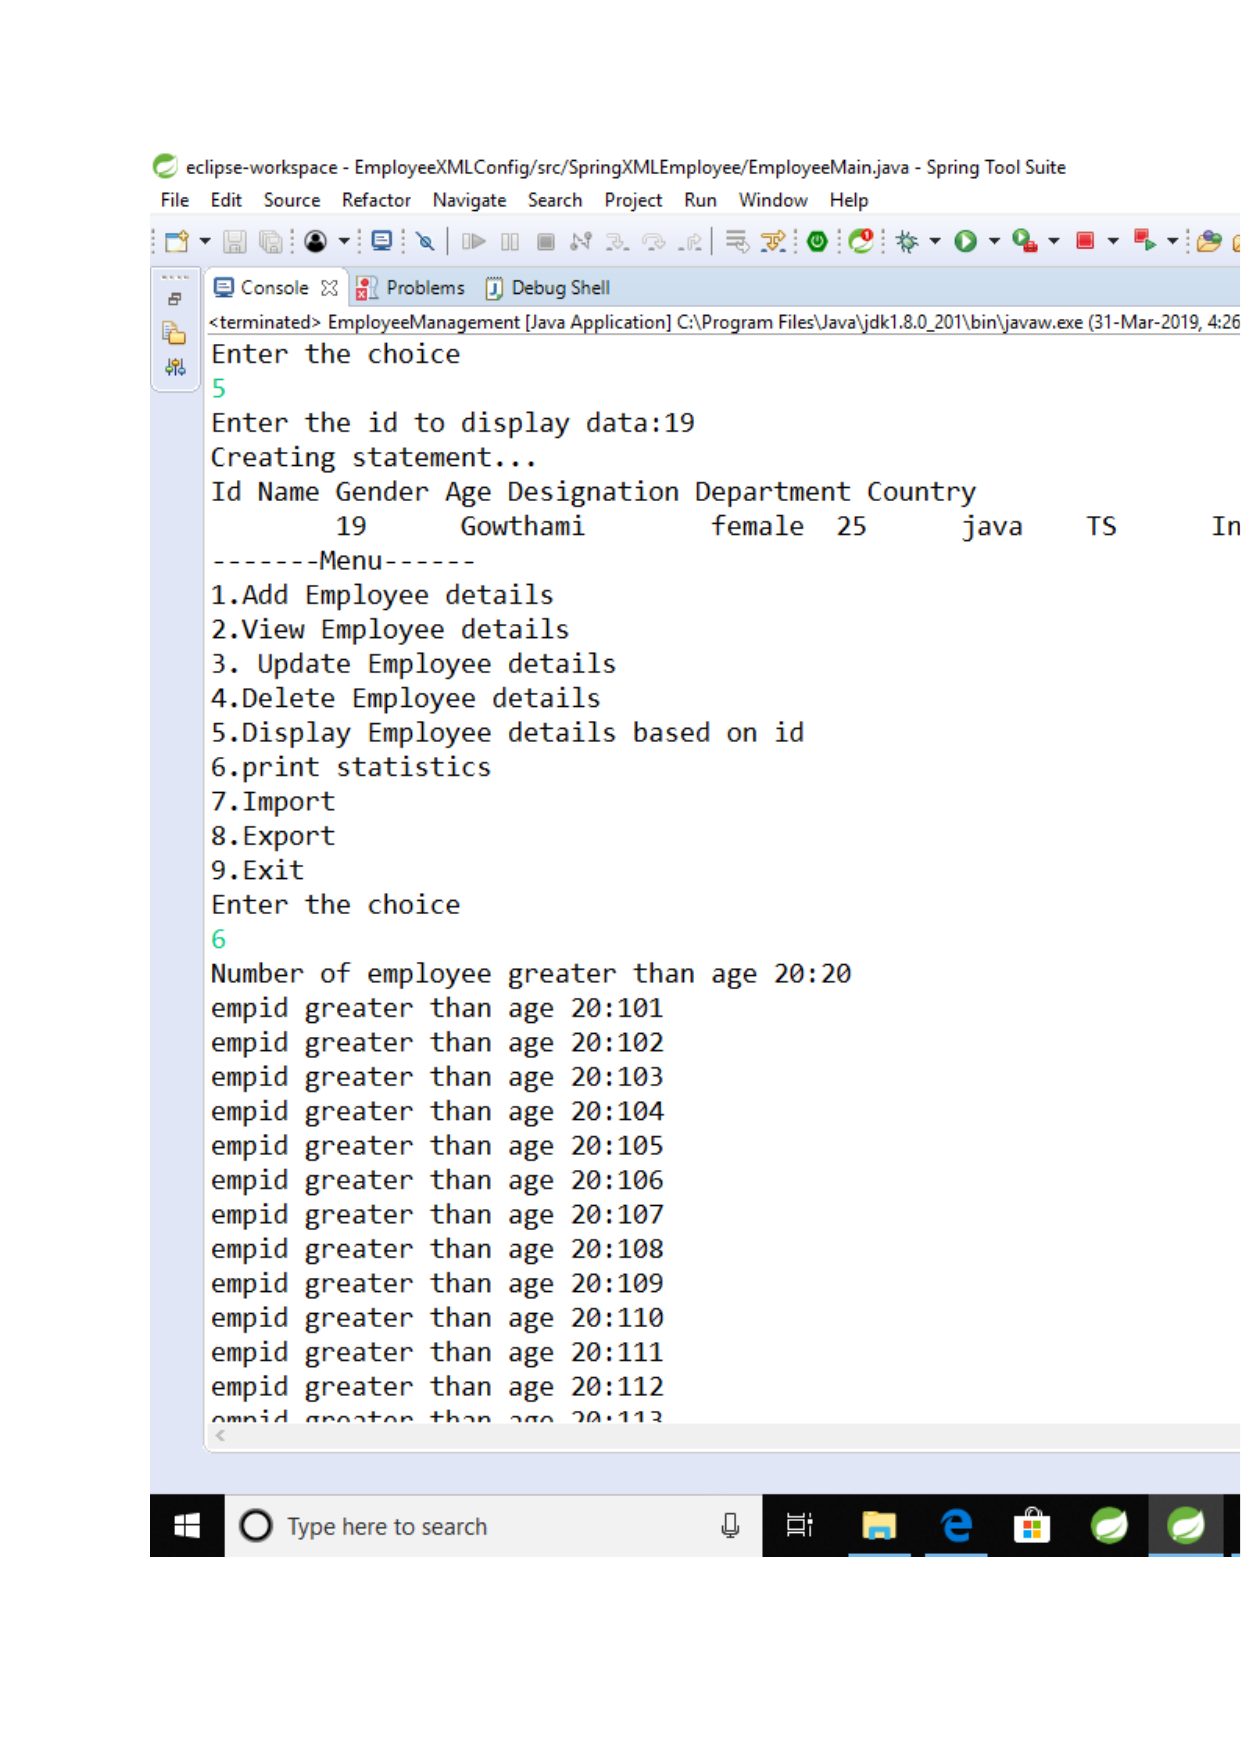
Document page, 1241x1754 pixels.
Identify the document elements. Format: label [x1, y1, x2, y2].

picture [150, 150, 1241, 1557]
